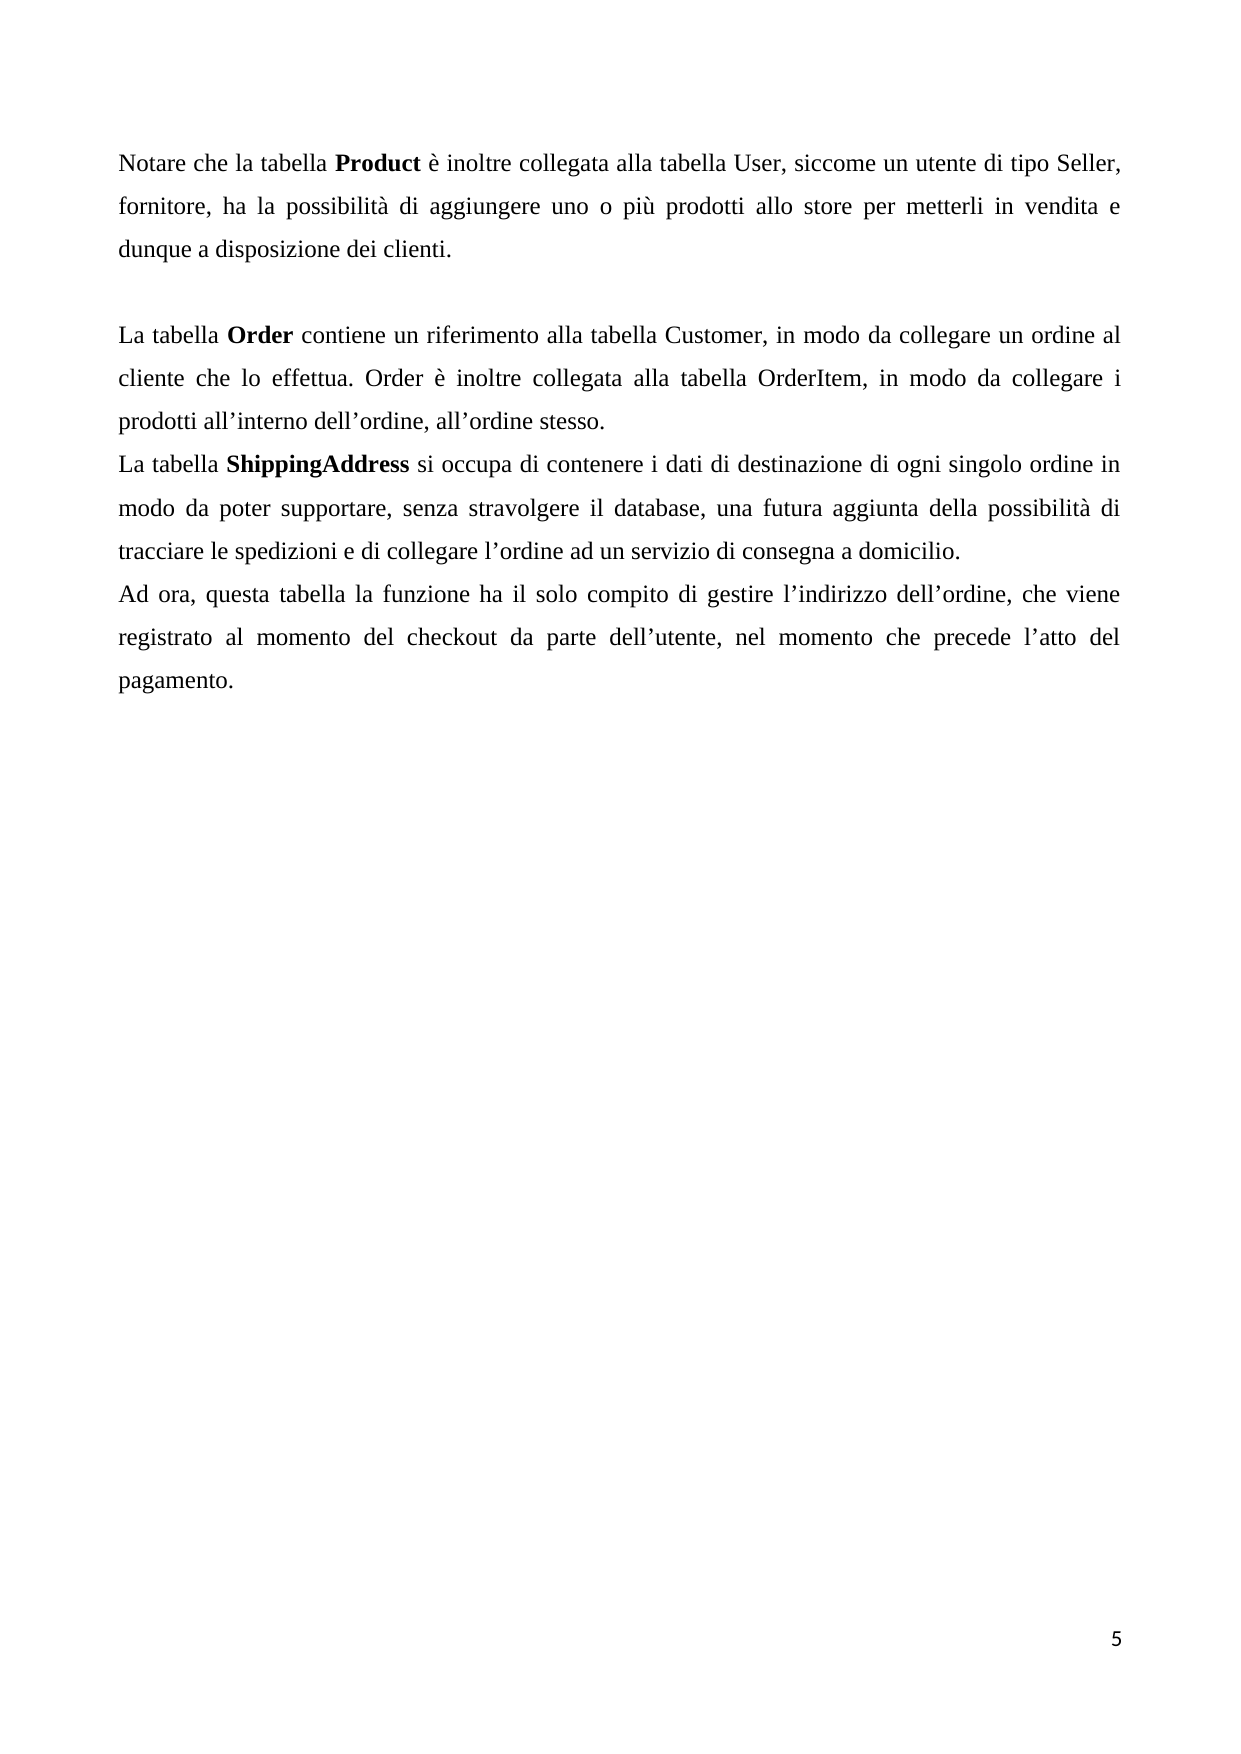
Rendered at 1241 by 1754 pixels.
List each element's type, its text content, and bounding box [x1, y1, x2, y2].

text La tabella Order contiene un riferimento alla tabella Customer, in modo da collegare un ordine al cliente che lo effettua. Order è inoltre collegata alla tabella OrderItem, in modo da collegare i prodotti all’interno dell’ordine, all’ordine stesso. [118, 320, 1122, 435]
text La tabella ShippingAddress si occupa di contenere i dati di destinazione di ogni singolo ordine in modo da poter supportare, senza stravolgere il database, una futura aggiunta della possibilità di tracciare le spedizioni e di collegare l’ordine ad un servizio di consegna a domicilio. [118, 449, 1122, 564]
text Ad ora, questa tabella la funzione ha il solo compito di gestire l’indirizzo dell’ordine, che viene registrato al momento del checkout da parte dell’utente, nel momento che precede l’atto del pagamento. [118, 579, 1122, 694]
text Notare che la tabella Product è inoltre collegata alla tabella User, siccome un utente di tipo Seller, fornitore, ha la possibilità di aggiungere uno o più prodotti allo store per metterli in vendita e dunque a disposizione dei clienti. [118, 148, 1122, 263]
